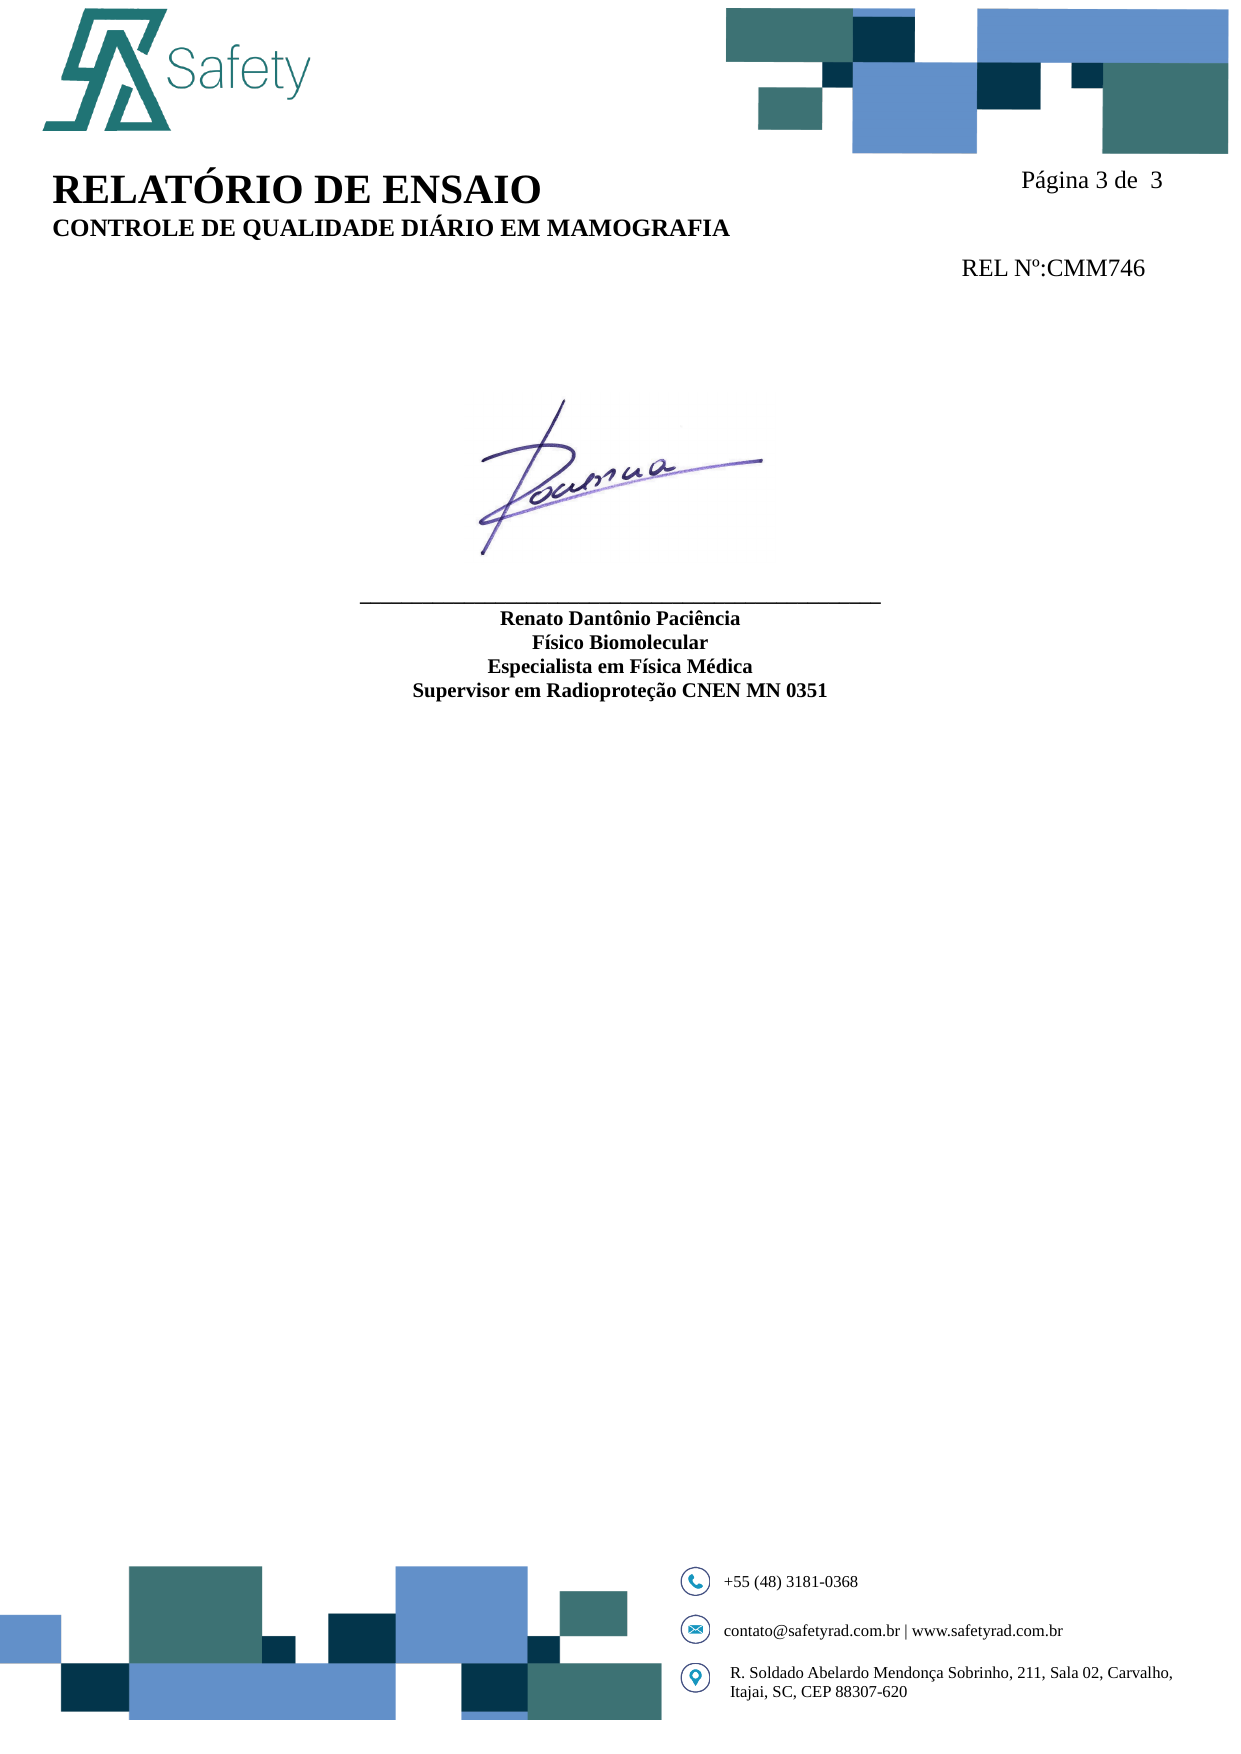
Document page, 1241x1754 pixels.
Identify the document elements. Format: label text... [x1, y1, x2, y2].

text Renato Dantônio Paciência [118, 606, 1122, 630]
text __________________________________________________ [118, 402, 1122, 606]
picture [725, 8, 1229, 154]
text Especialista em Física Médica [118, 654, 1122, 678]
text Físico Biomolecular [118, 630, 1122, 654]
text Supervisor em Radioproteção CNEN MN 0351 [118, 678, 1122, 702]
picture [680, 1663, 710, 1693]
picture [0, 1566, 662, 1720]
picture [680, 1566, 710, 1596]
picture [42, 8, 311, 131]
picture [464, 392, 776, 563]
picture [680, 1614, 710, 1644]
